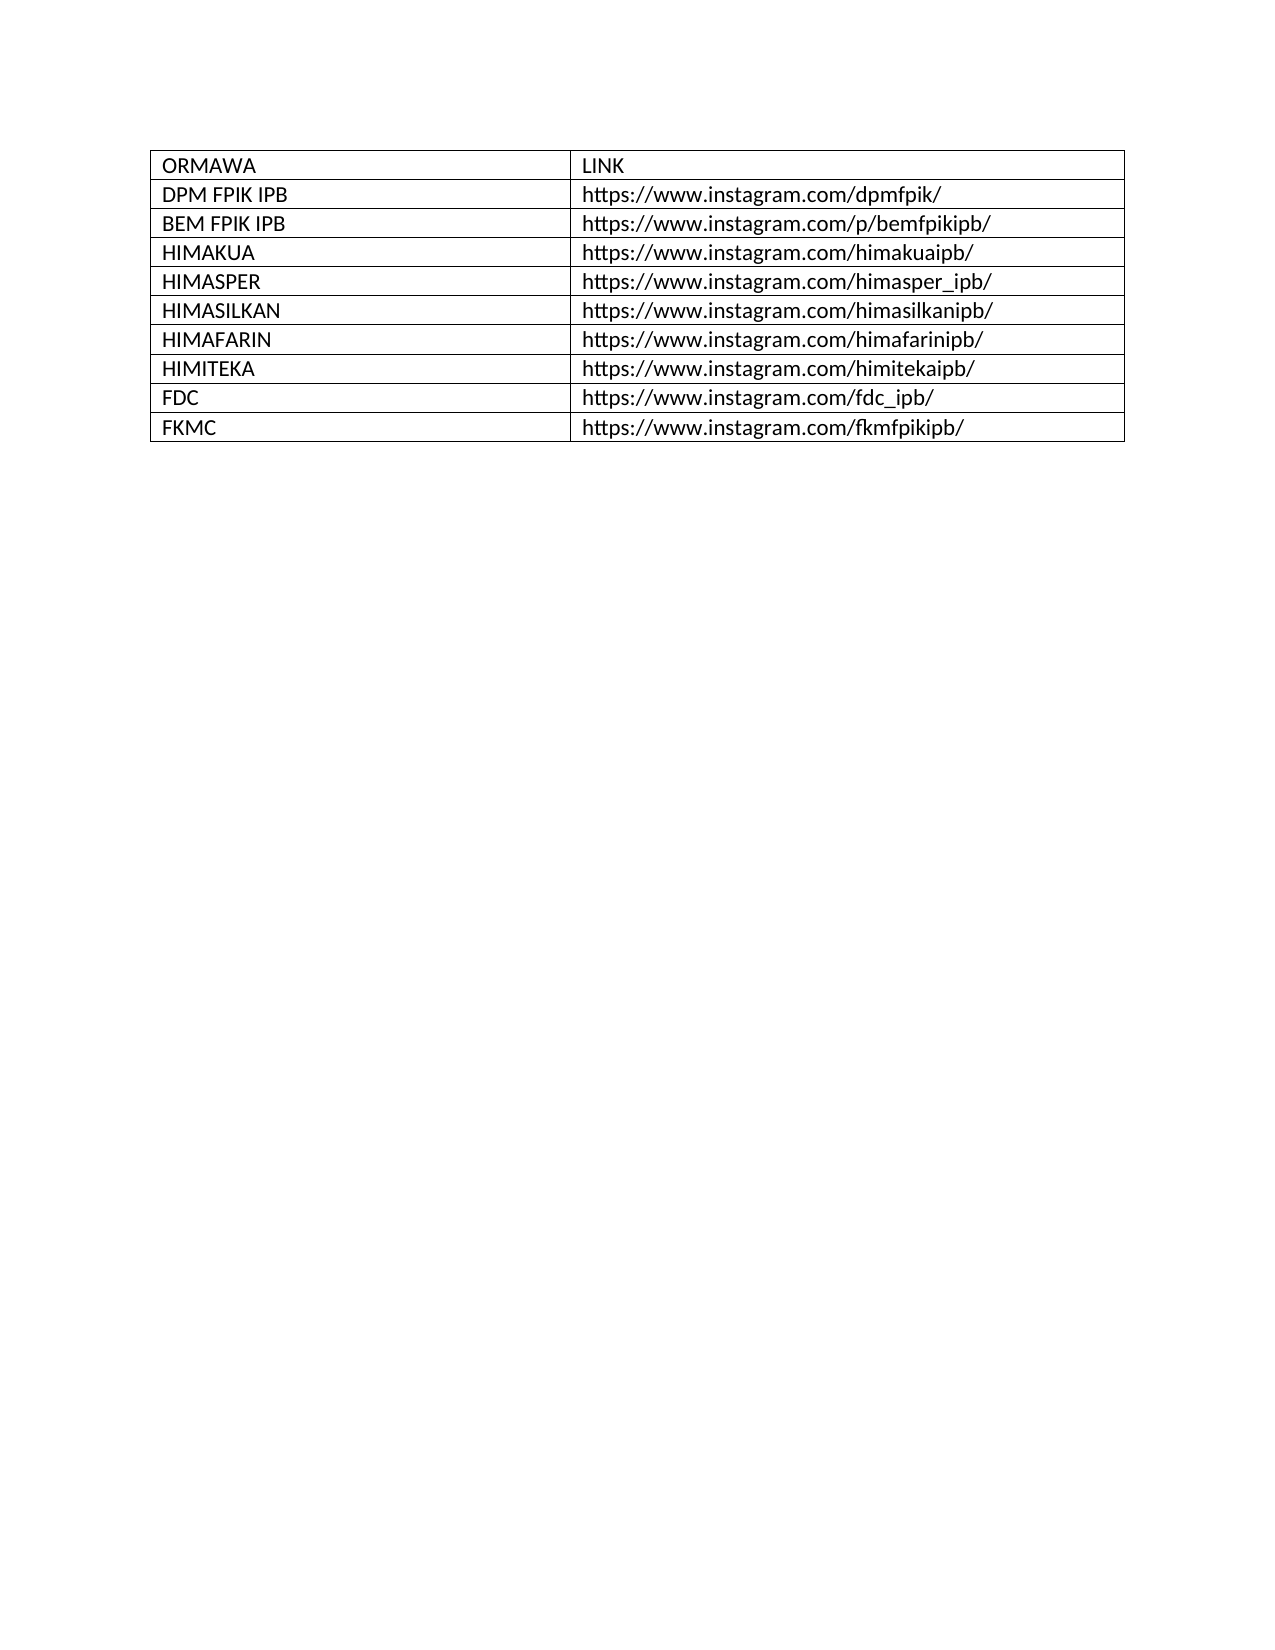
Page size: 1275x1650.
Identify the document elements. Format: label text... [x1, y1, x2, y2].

table_header LINK [571, 151, 1124, 179]
table_cell HIMASPER [151, 267, 570, 295]
table_cell HIMAFARIN [151, 325, 570, 353]
table_cell https://www.instagram.com/fkmfpikipb/ [571, 413, 1124, 441]
table_cell https://www.instagram.com/himafarinipb/ [571, 325, 1124, 353]
table_cell DPM FPIK IPB [151, 180, 570, 208]
table_header ORMAWA [151, 151, 570, 179]
table_cell https://www.instagram.com/fdc_ipb/ [571, 384, 1124, 412]
table_cell FKMC [151, 413, 570, 441]
table_cell https://www.instagram.com/dpmfpik/ [571, 180, 1124, 208]
table_cell HIMITEKA [151, 355, 570, 382]
table_cell https://www.instagram.com/himakuaipb/ [571, 238, 1124, 266]
table_cell BEM FPIK IPB [151, 209, 570, 237]
table_cell https://www.instagram.com/himitekaipb/ [571, 355, 1124, 382]
table_cell HIMAKUA [151, 238, 570, 266]
table_cell https://www.instagram.com/himasilkanipb/ [571, 296, 1124, 324]
table_cell https://www.instagram.com/himasper_ipb/ [571, 267, 1124, 295]
table_cell HIMASILKAN [151, 296, 570, 324]
table_cell https://www.instagram.com/p/bemfpikipb/ [571, 209, 1124, 237]
table_cell FDC [151, 384, 570, 412]
